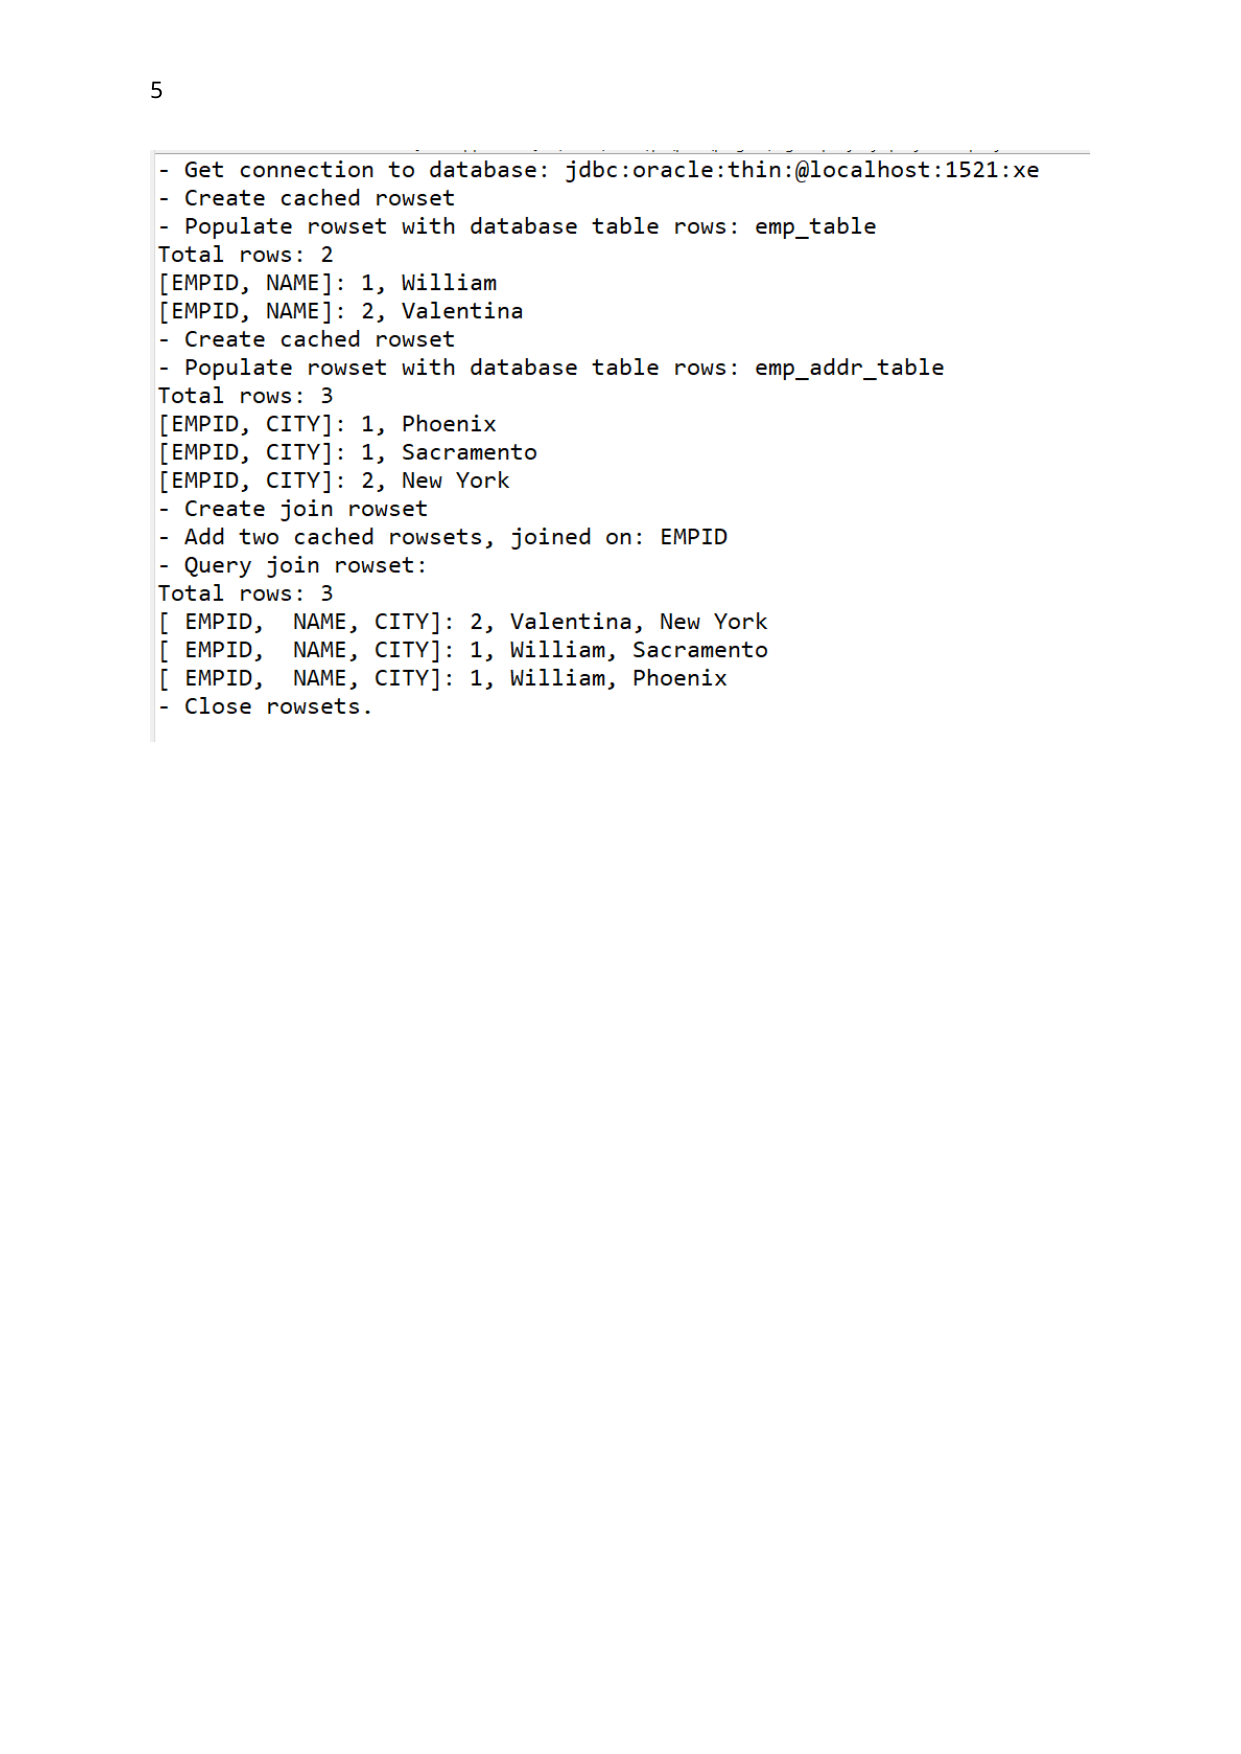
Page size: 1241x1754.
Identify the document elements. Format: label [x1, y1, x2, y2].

picture [150, 150, 1091, 742]
